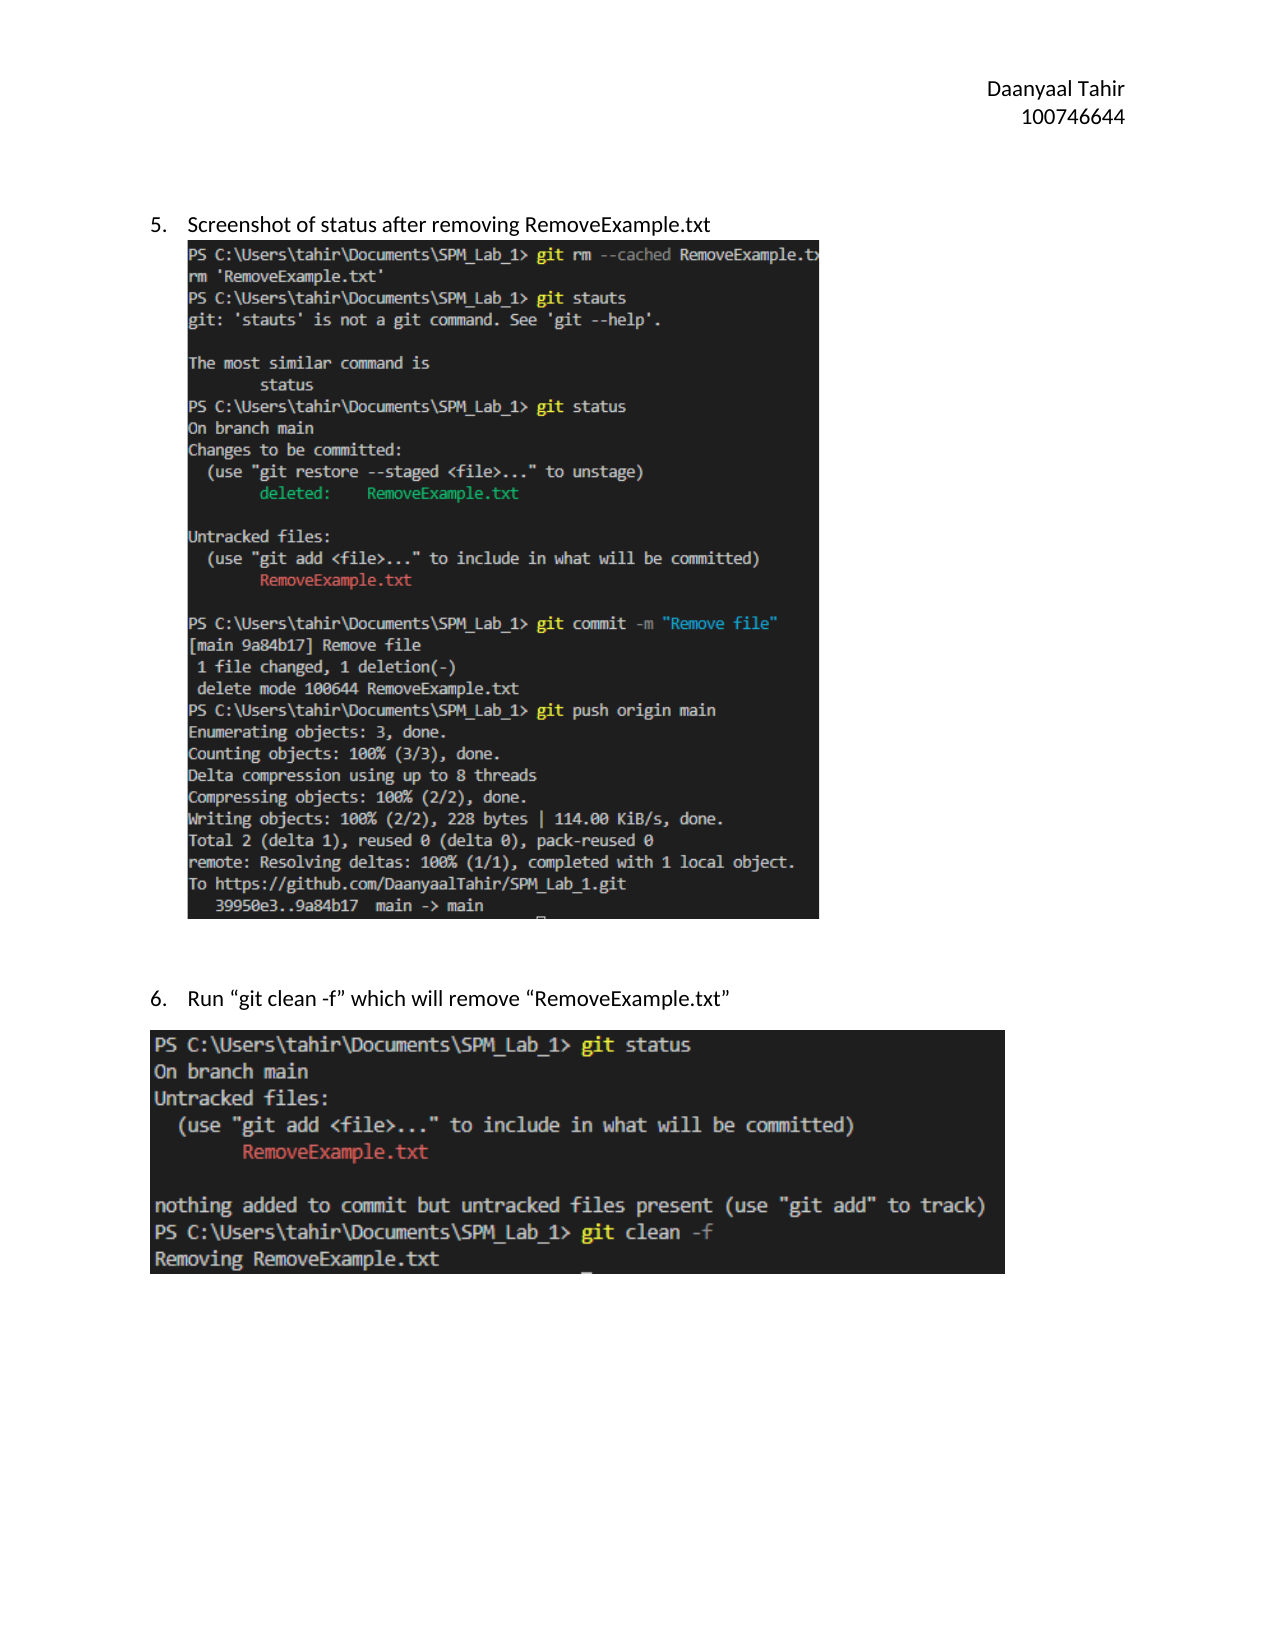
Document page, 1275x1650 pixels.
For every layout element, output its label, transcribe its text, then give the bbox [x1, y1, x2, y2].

picture [187, 240, 820, 919]
list Screenshot of status after removing RemoveExample.txt [150, 210, 1125, 238]
picture [150, 1030, 1005, 1274]
list Run “git clean -f” which will remove “RemoveExample.txt” [150, 984, 1125, 1012]
